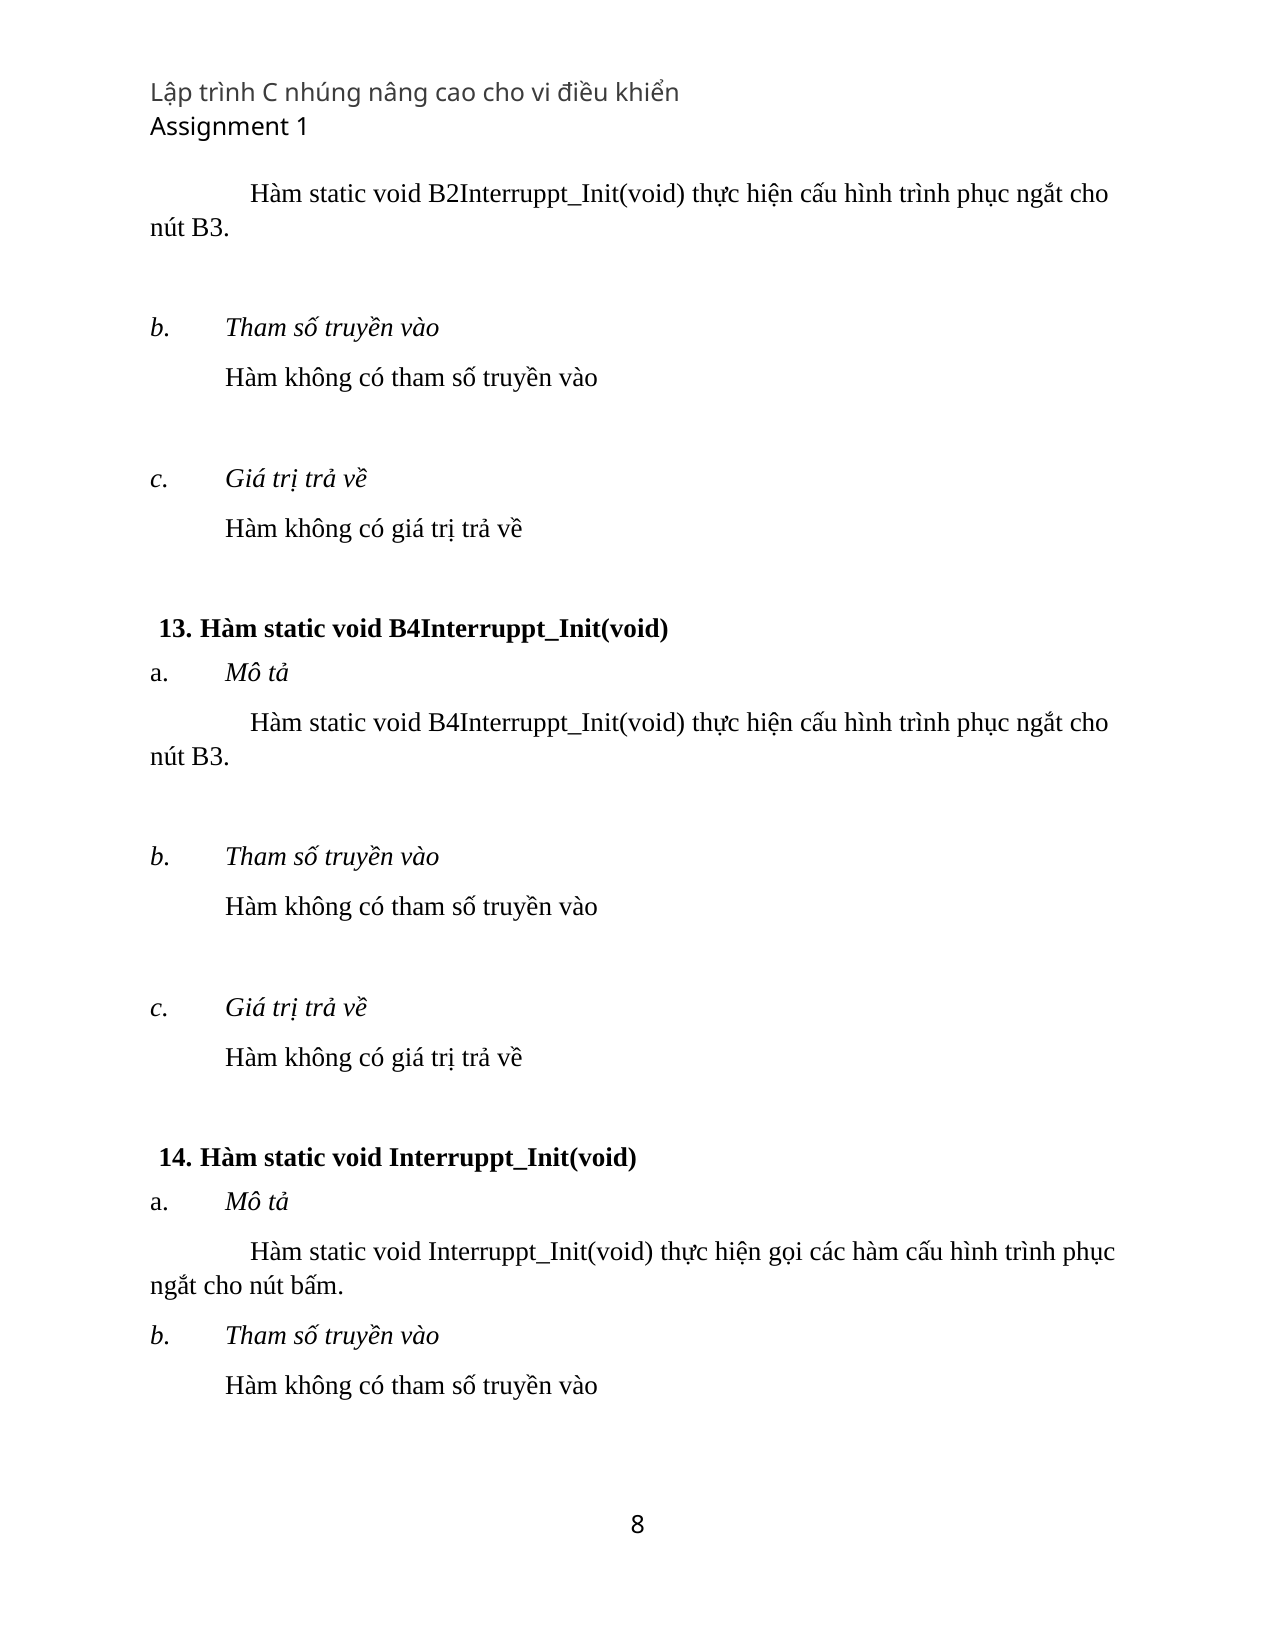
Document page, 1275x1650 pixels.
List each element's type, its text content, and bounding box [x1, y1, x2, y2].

text Hàm static void B4Interruppt_Init(void) thực hiện cấu hình trình phục ngắt cho nút B3. [150, 706, 1125, 771]
text Hàm static void Interruppt_Init(void) thực hiện gọi các hàm cấu hình trình phục ngắt cho nút bấm. [150, 1235, 1125, 1300]
list Giá trị trả về [150, 991, 1125, 1022]
list Tham số truyền vào [150, 1319, 1125, 1350]
list Tham số truyền vào [150, 840, 1125, 871]
text Hàm static void B2Interruppt_Init(void) thực hiện cấu hình trình phục ngắt cho nút B3. [150, 177, 1125, 242]
text Hàm không có tham số truyền vào [200, 361, 1125, 392]
text Hàm không có giá trị trả về [150, 1041, 1125, 1072]
text Hàm không có tham số truyền vào [200, 890, 1125, 922]
list Mô tả [150, 656, 1125, 687]
subtitle Hàm static void Interruppt_Init(void) [158, 1141, 1100, 1173]
list Mô tả [150, 1185, 1125, 1216]
text Hàm không có giá trị trả về [150, 512, 1125, 543]
list Giá trị trả về [150, 462, 1125, 493]
text Hàm không có tham số truyền vào [200, 1369, 1125, 1400]
subtitle Hàm static void B4Interruppt_Init(void) [158, 612, 1100, 643]
list Tham số truyền vào [150, 311, 1125, 342]
